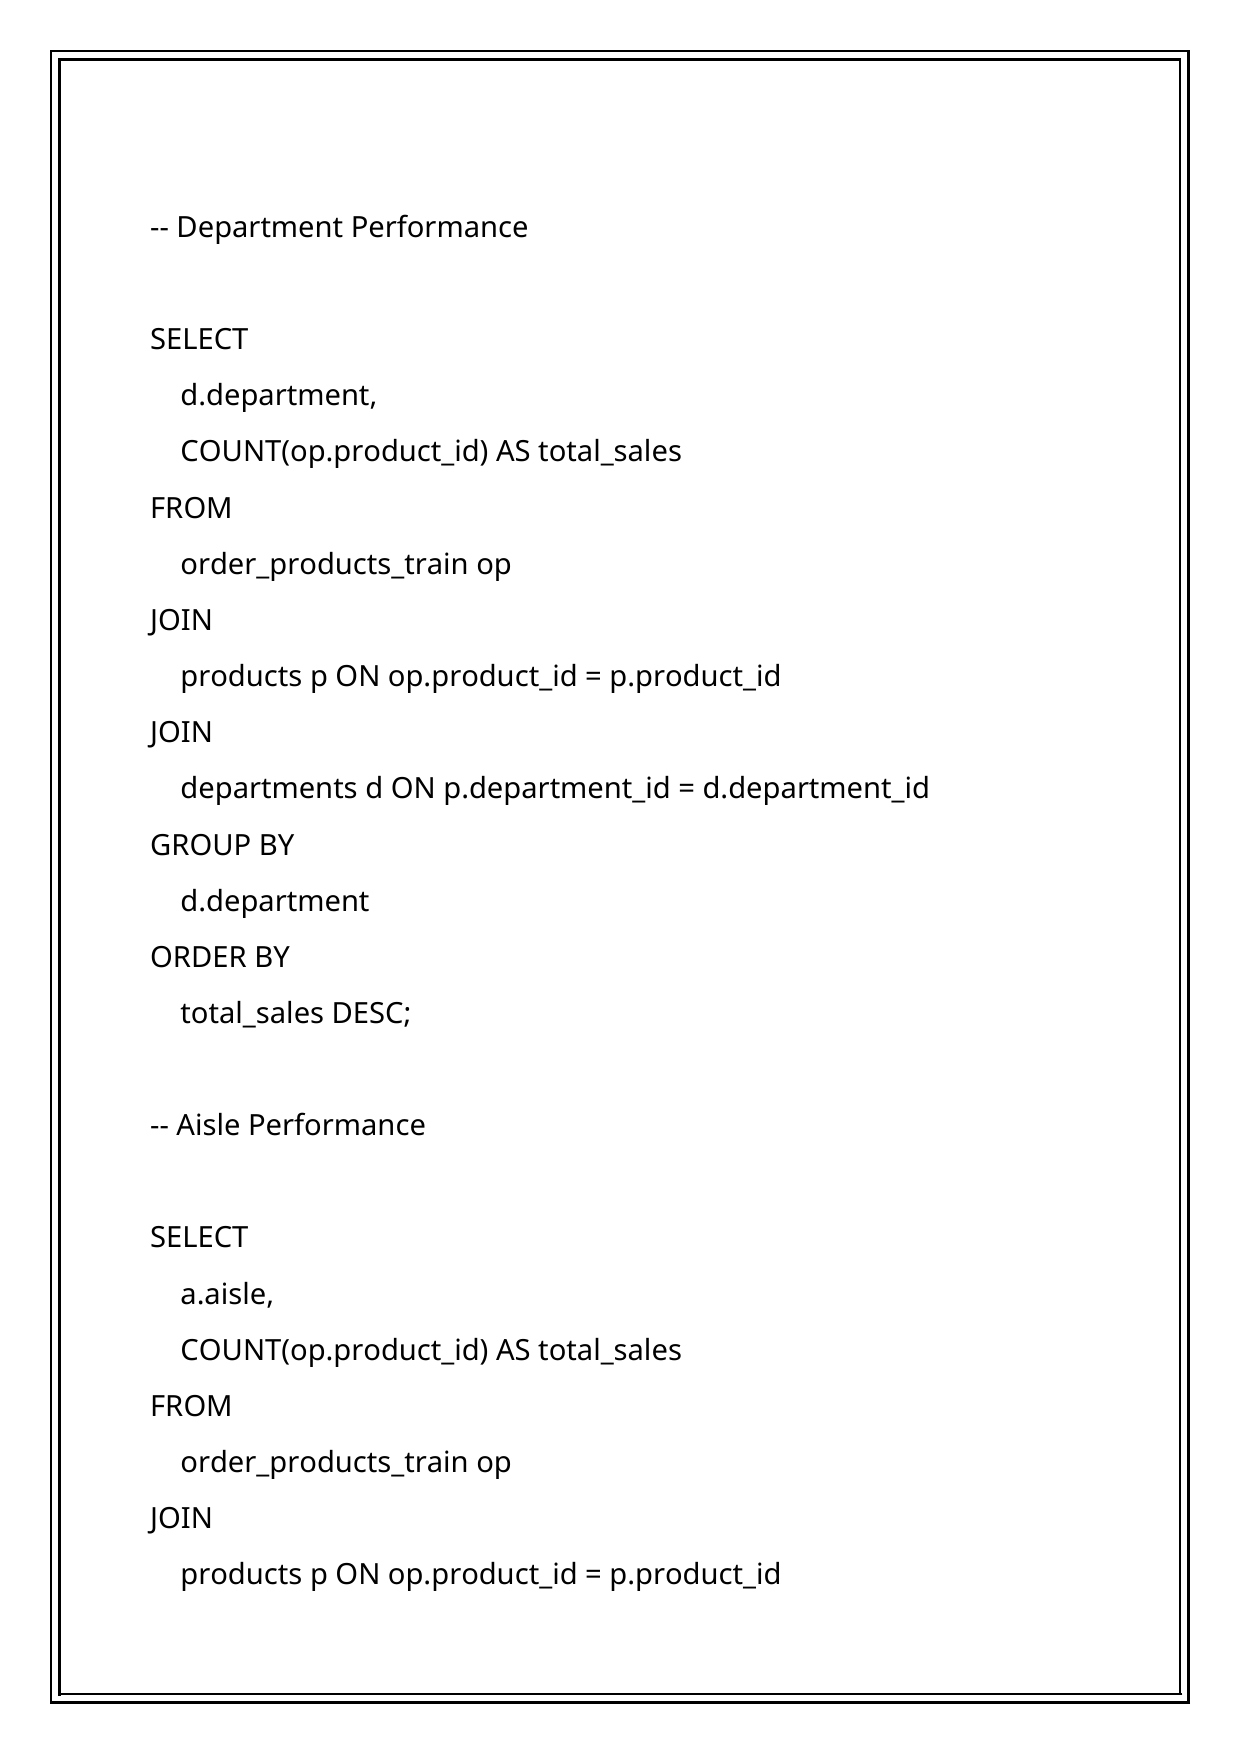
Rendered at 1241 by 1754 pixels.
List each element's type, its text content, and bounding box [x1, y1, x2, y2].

text GROUP BY [150, 824, 1090, 863]
text a.aisle, [150, 1273, 1090, 1313]
text departments d ON p.department_id = d.department_id [150, 768, 1090, 807]
text products p ON op.product_id = p.product_id [150, 1554, 1090, 1593]
text JOIN [150, 599, 1090, 639]
text -- Aisle Performance [150, 1104, 1090, 1144]
text order_products_train op [150, 1441, 1090, 1481]
text FROM [150, 487, 1090, 527]
text d.department, [150, 374, 1090, 414]
text order_products_train op [150, 543, 1090, 583]
text SELECT [150, 1217, 1090, 1256]
text SELECT [150, 318, 1090, 358]
text total_sales DESC; [150, 992, 1090, 1032]
text -- Department Performance [150, 206, 1090, 246]
text d.department [150, 880, 1090, 919]
text COUNT(op.product_id) AS total_sales [150, 1329, 1090, 1369]
text JOIN [150, 711, 1090, 751]
text JOIN [150, 1497, 1090, 1537]
text FROM [150, 1385, 1090, 1425]
text products p ON op.product_id = p.product_id [150, 655, 1090, 695]
text COUNT(op.product_id) AS total_sales [150, 431, 1090, 470]
text ORDER BY [150, 936, 1090, 976]
